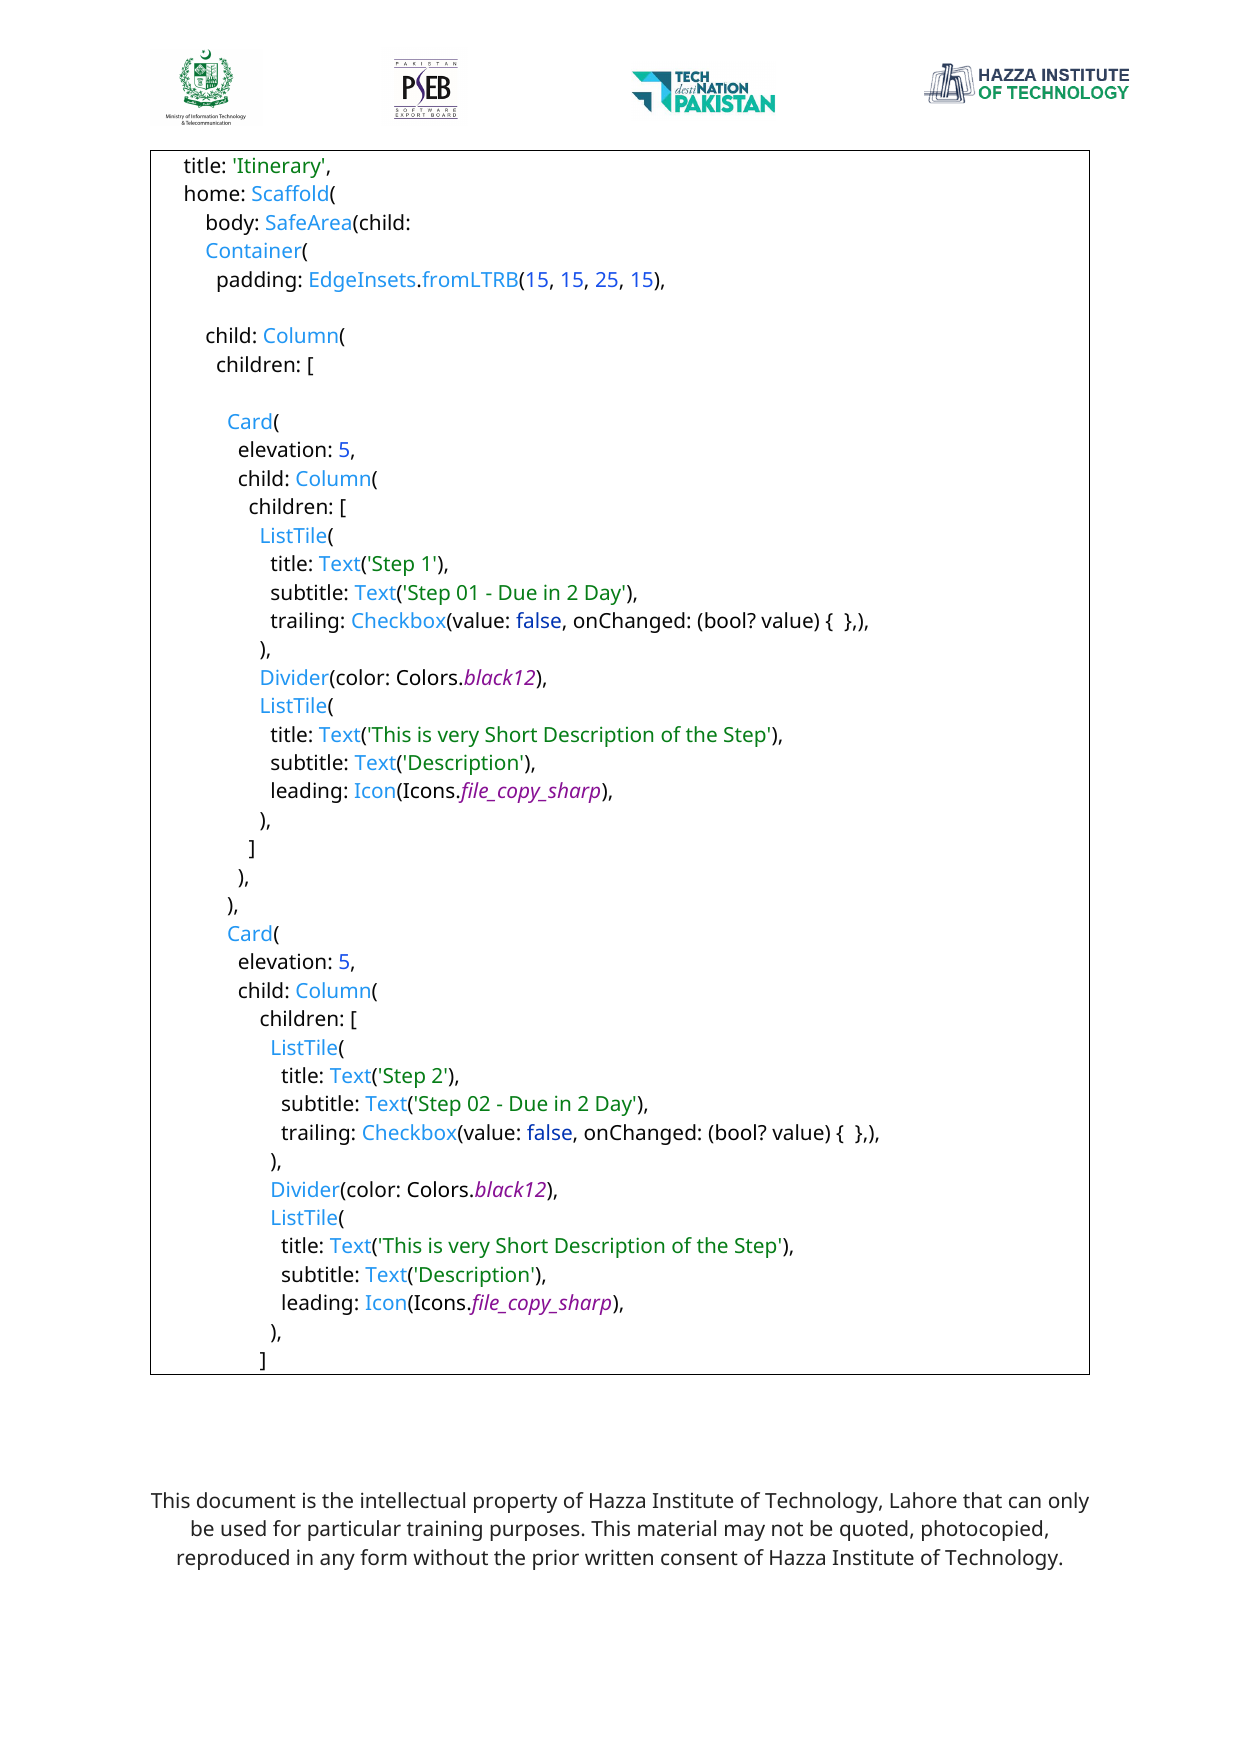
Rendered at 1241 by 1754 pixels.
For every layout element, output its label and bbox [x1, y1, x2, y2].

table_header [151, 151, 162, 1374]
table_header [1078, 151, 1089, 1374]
picture [921, 61, 1132, 106]
picture [381, 47, 469, 126]
picture [150, 49, 263, 126]
picture [631, 61, 776, 121]
